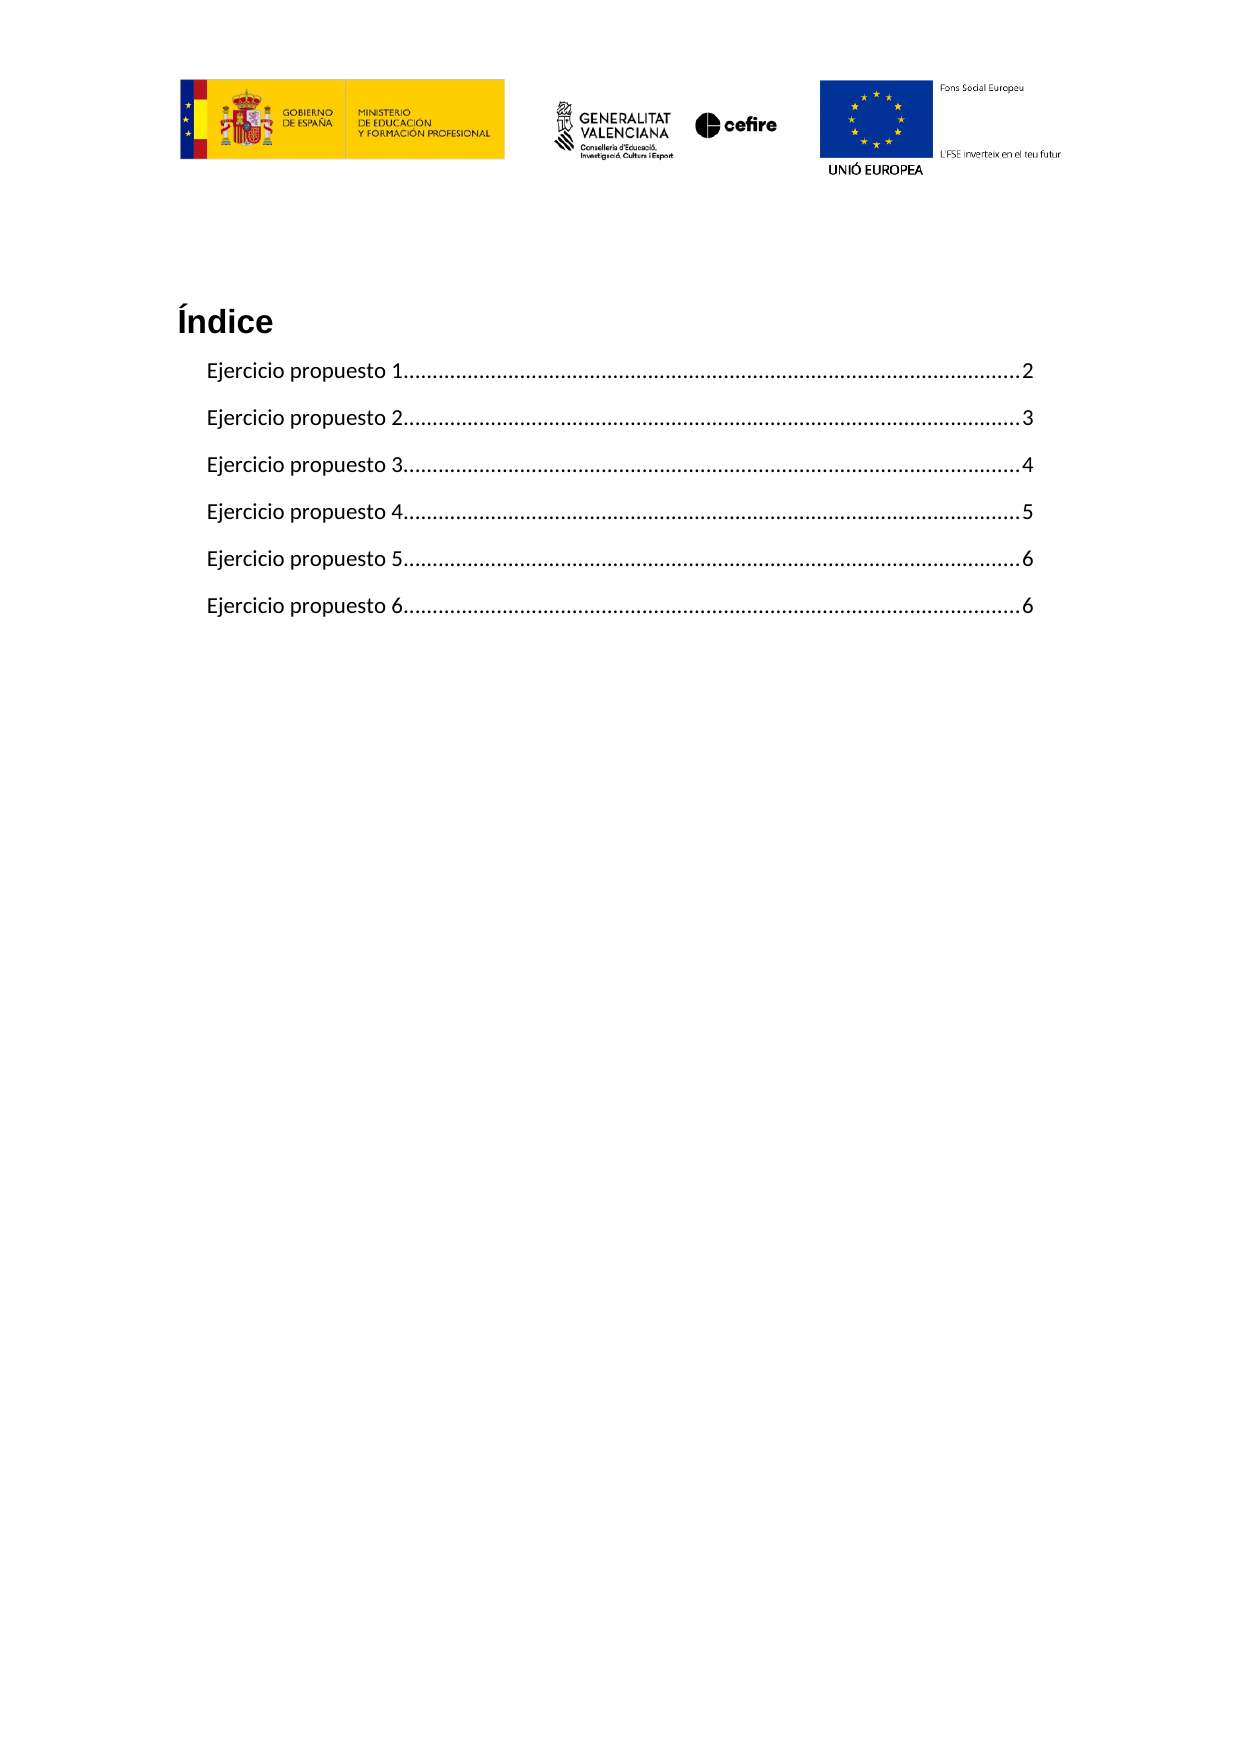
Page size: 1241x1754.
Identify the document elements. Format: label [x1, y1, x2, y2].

picture [177, 73, 1063, 181]
